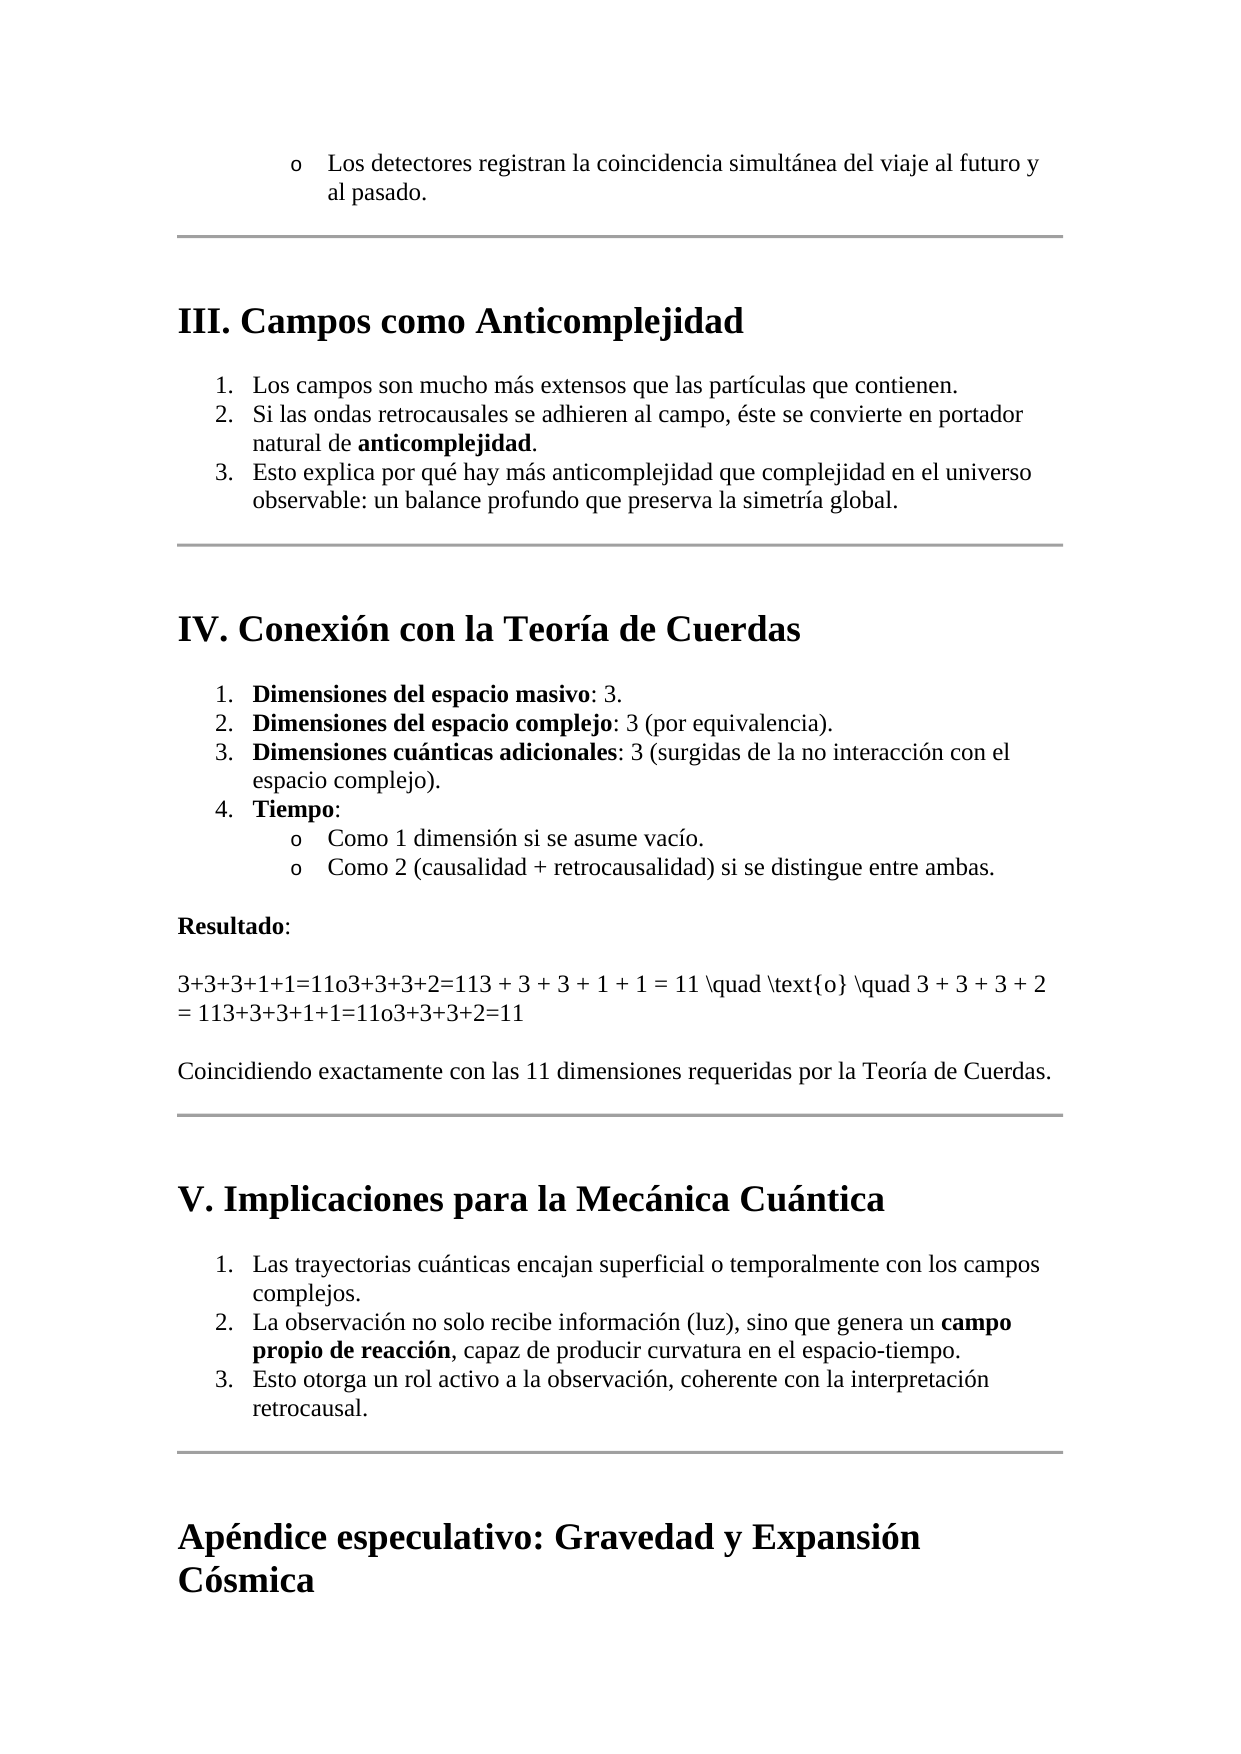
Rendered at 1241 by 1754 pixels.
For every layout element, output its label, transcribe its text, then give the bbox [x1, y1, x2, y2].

list Dimensiones cuánticas adicionales: 3 (surgidas de la no interacción con el espacio complejo). [215, 737, 1063, 794]
list Los campos son mucho más extensos que las partículas que contienen. [215, 371, 1063, 399]
list La observación no solo recibe información (luz), sino que genera un campo propio de reacción, capaz de producir curvatura en el espacio-tiempo. [215, 1307, 1063, 1364]
list Las trayectorias cuánticas encajan superficial o temporalmente con los campos complejos. [215, 1249, 1063, 1307]
text Coincidiendo exactamente con las 11 dimensiones requeridas por la Teoría de Cuerdas. [177, 1056, 1063, 1084]
list Si las ondas retrocausales se adhieren al campo, éste se convierte en portador natural de anticomplejidad. [215, 399, 1063, 457]
text V. Implicaciones para la Mecánica Cuántica [177, 1177, 1063, 1220]
text 3+3+3+1+1=11o3+3+3+2=113 + 3 + 3 + 1 + 1 = 11 \quad \text{o} \quad 3 + 3 + 3 + 2 = 113+3+3+1+1=11o3+3+3+2=11 [177, 969, 1063, 1027]
text III. Campos como Anticomplejidad [177, 298, 1063, 341]
list Tiempo: [215, 794, 1063, 823]
text Resultado: [177, 911, 1063, 940]
text IV. Conexión con la Teoría de Cuerdas [177, 607, 1063, 650]
list Como 2 (causalidad + retrocausalidad) si se distingue entre ambas. [290, 852, 1063, 882]
list Como 1 dimensión si se asume vacío. [290, 823, 1063, 852]
text Apéndice especulativo: Gravedad y Expansión Cósmica [177, 1514, 1063, 1600]
list Dimensiones del espacio masivo: 3. [215, 679, 1063, 708]
list Los detectores registran la coincidencia simultánea del viaje al futuro y al pasado. [290, 148, 1063, 206]
list Esto explica por qué hay más anticomplejidad que complejidad en el universo observable: un balance profundo que preserva la simetría global. [215, 457, 1063, 514]
list Esto otorga un rol activo a la observación, coherente con la interpretación retrocausal. [215, 1364, 1063, 1422]
list Dimensiones del espacio complejo: 3 (por equivalencia). [215, 708, 1063, 737]
